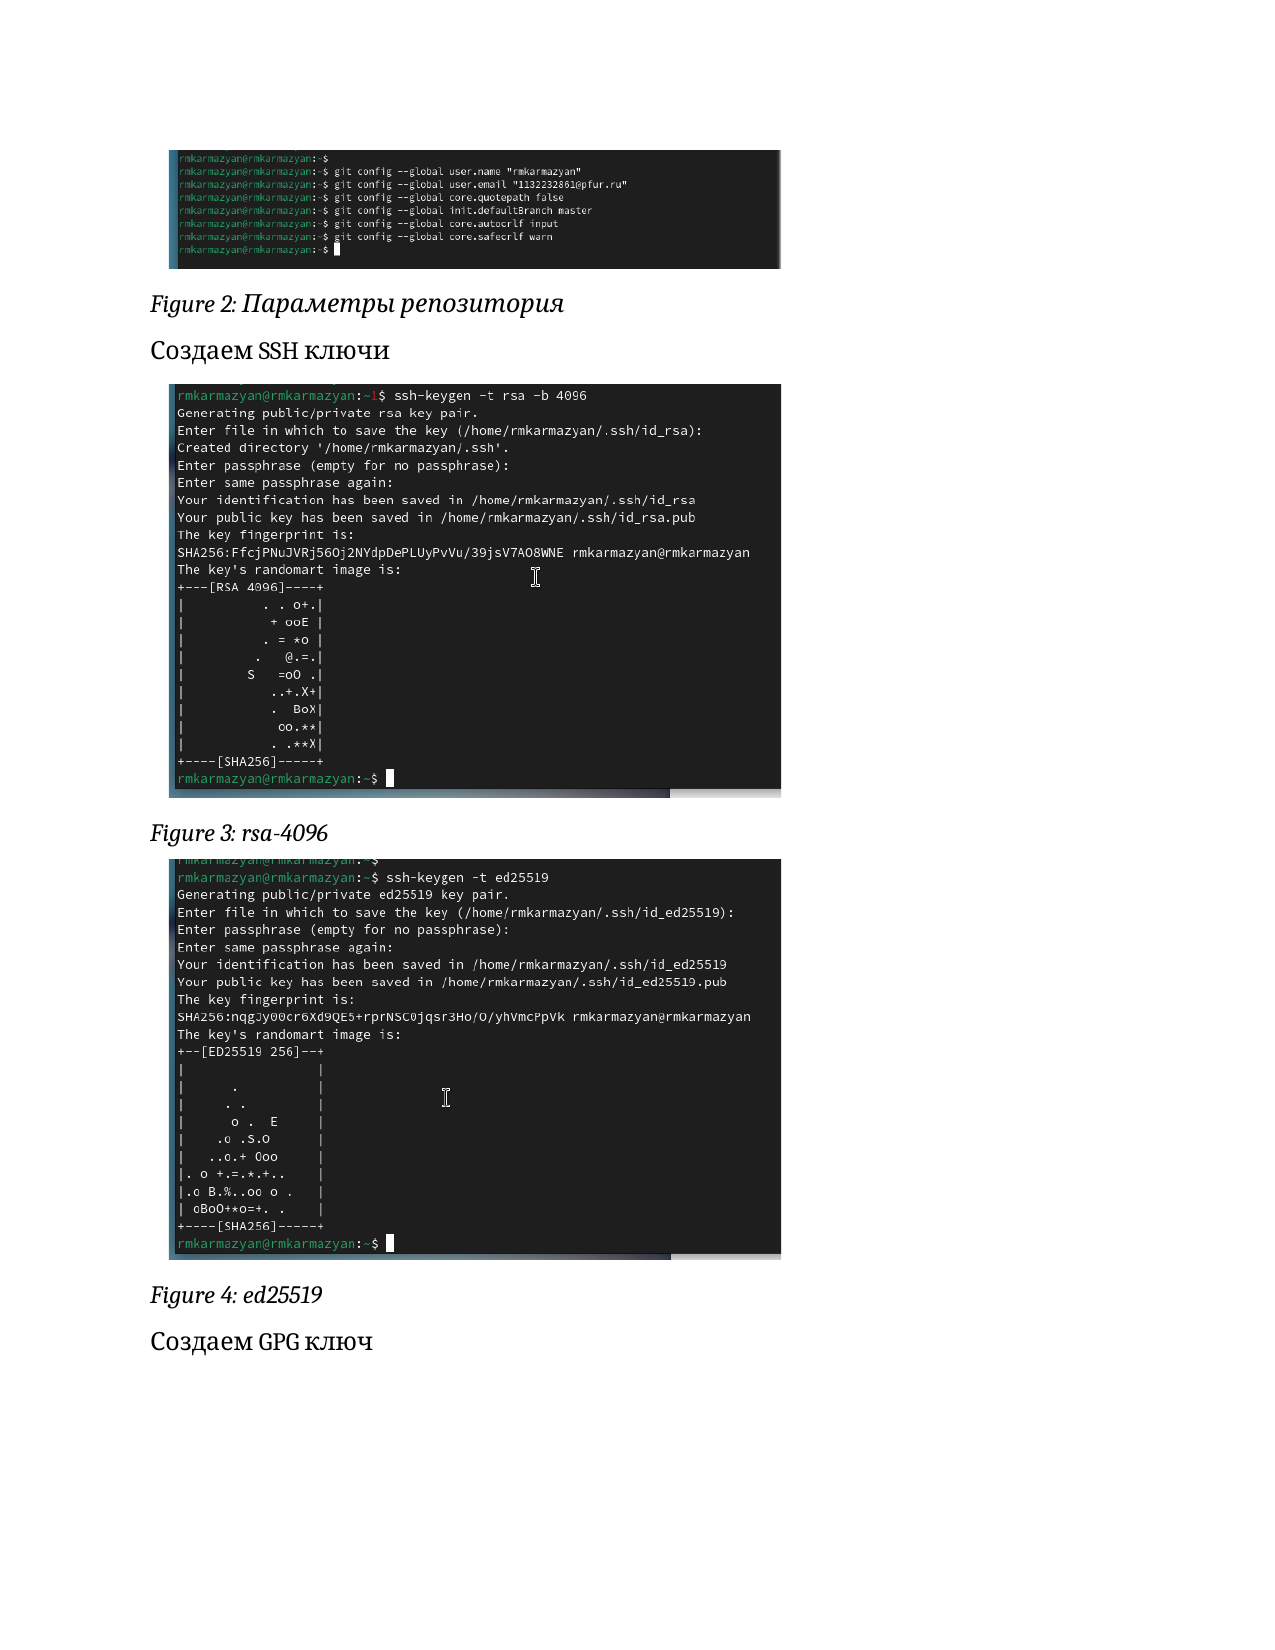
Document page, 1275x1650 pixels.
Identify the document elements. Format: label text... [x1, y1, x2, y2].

text Figure 4: ed25519 [150, 1281, 1125, 1309]
text Figure 2: Параметры репозитория [150, 290, 1125, 318]
picture [168, 384, 782, 798]
text Создаем SSH ключи [150, 337, 1125, 366]
picture [168, 150, 782, 269]
text Создаем GPG ключ [150, 1328, 1125, 1357]
picture [168, 859, 782, 1260]
text Figure 3: rsa-4096 [150, 818, 1125, 847]
